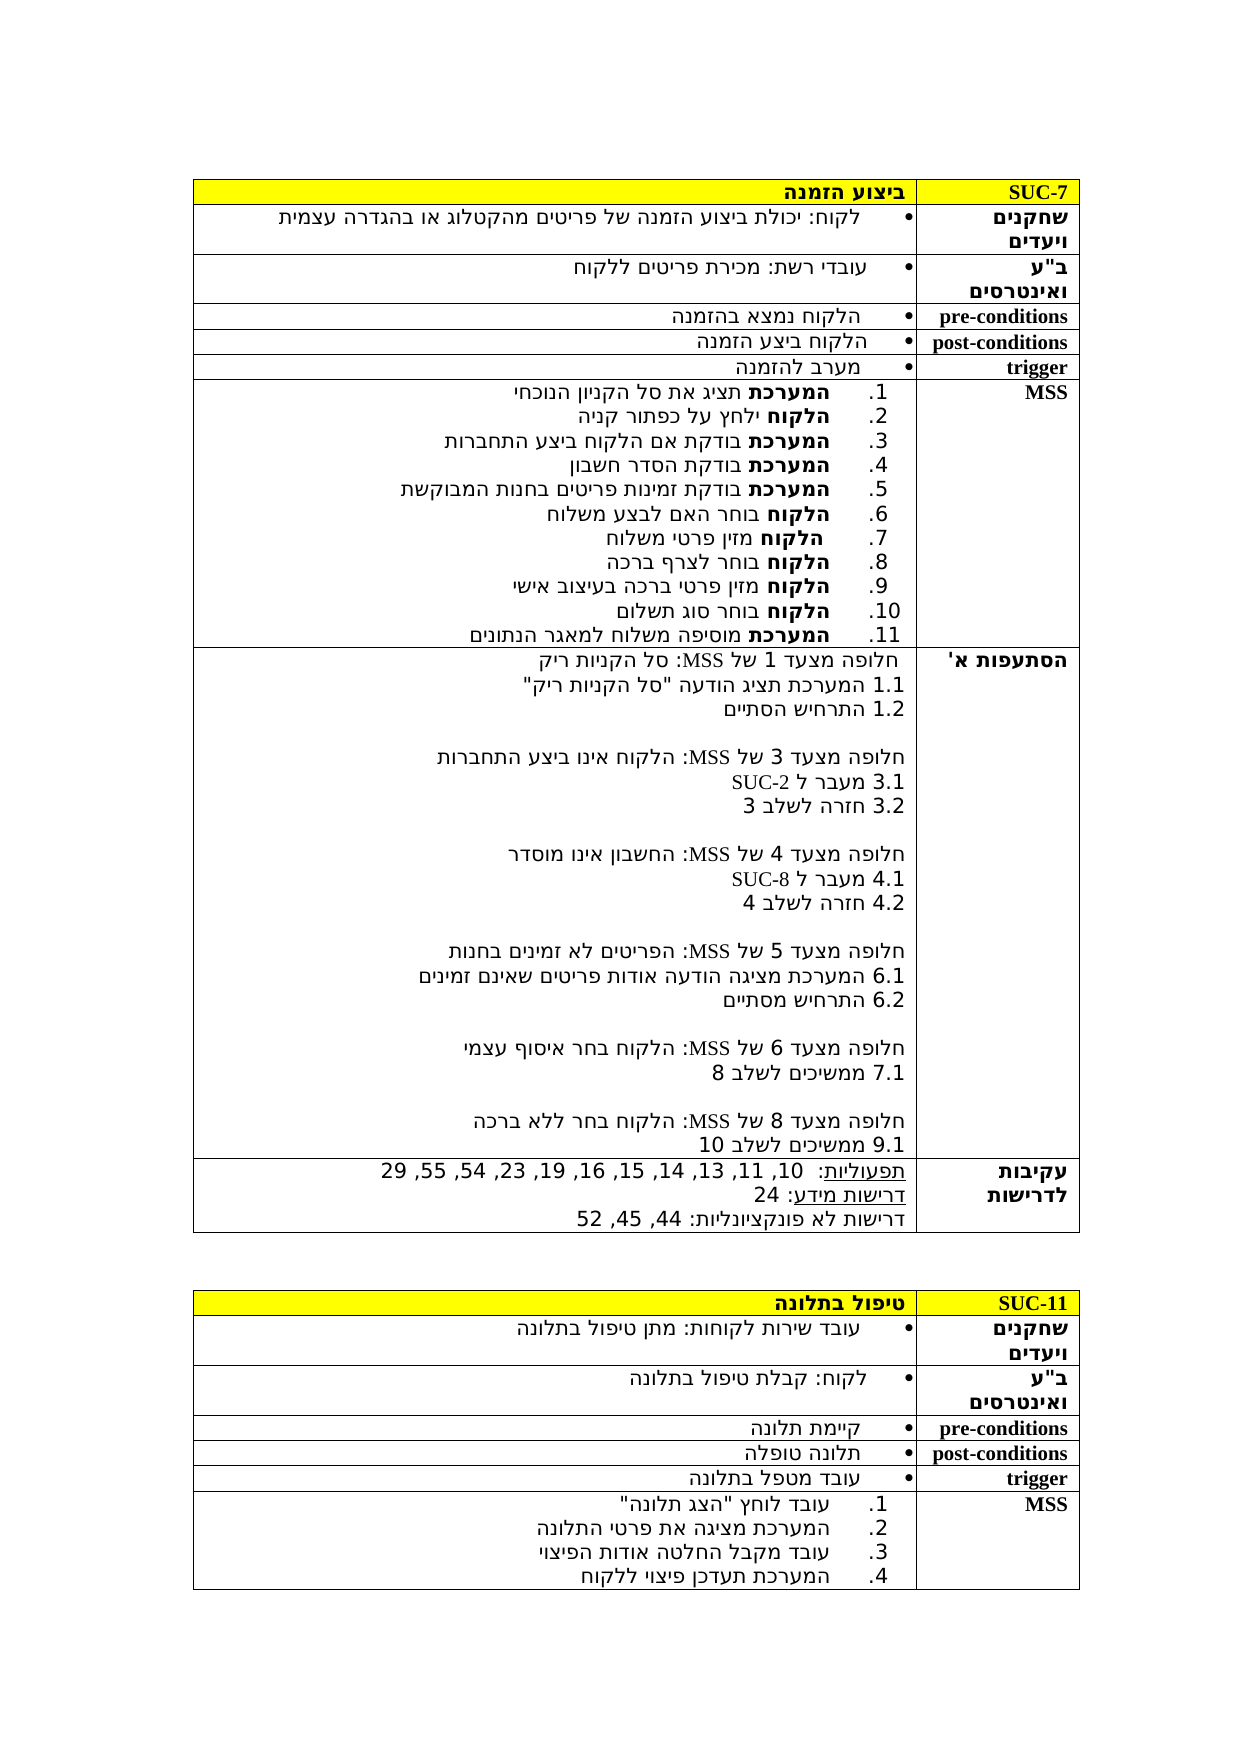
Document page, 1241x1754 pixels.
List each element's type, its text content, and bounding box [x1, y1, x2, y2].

table_cell שחקנים ויעדים [917, 1316, 1079, 1365]
table_cell שחקנים ויעדים [917, 205, 1079, 254]
table_cell הלקוח נמצא בהזמנה [194, 304, 916, 328]
table_cell עובד מטפל בתלונה [194, 1466, 916, 1491]
table_cell trigger [917, 355, 1079, 379]
table_header ביצוע הזמנה [194, 180, 916, 204]
table_cell מערב להזמנה [194, 355, 916, 379]
table_header SUC-7 [917, 180, 1079, 204]
table_cell trigger [917, 1466, 1079, 1491]
table_cell pre-conditions [917, 1416, 1079, 1440]
table_cell חלופה מצעד 1 של MSS: סל הקניות ריק 1.1 המערכת תציג הודעה "סל הקניות ריק" 1.2 התרחיש הסתיים חלופה מצעד 3 של MSS: הלקוח אינו ביצע התחברות 3.1 מעבר ל SUC-2 3.2 חזרה לשלב 3 חלופה מצעד 4 של MSS: החשבון אינו מוסדר 4.1 מעבר ל SUC-8 4.2 חזרה לשלב 4 חלופה מצעד 5 של MSS: הפריטים לא זמינים בחנות 6.1 המערכת מציגה הודעה אודות פריטים שאינם זמינים 6.2 התרחיש מסתיים חלופה מצעד 6 של MSS: הלקוח בחר איסוף עצמי 7.1 ממשיכים לשלב 8 חלופה מצעד 8 של MSS: הלקוח בחר ללא ברכה 9.1 ממשיכים לשלב 10 [194, 648, 916, 1158]
table_cell עקיבות לדרישות [917, 1159, 1079, 1232]
table_cell עובד שירות לקוחות: מתן טיפול בתלונה [194, 1316, 916, 1365]
table_header SUC-11 [917, 1291, 1079, 1315]
table_cell הסתעפות א' [917, 648, 1079, 1158]
table_cell לקוח: יכולת ביצוע הזמנה של פריטים מהקטלוג או בהגדרה עצמית [194, 205, 916, 254]
table_cell ב"ע ואינטרסים [917, 255, 1079, 303]
table_cell תפעוליות: 10, 11, 13, 14, 15, 16, 19, 23, 54, 55, 29 דרישות מידע: 24 דרישות לא פונקציונליות: 44, 45, 52 [194, 1159, 916, 1232]
table_cell עובדי רשת: מכירת פריטים ללקוח [194, 255, 916, 303]
table_cell MSS [917, 1492, 1079, 1589]
table_cell קיימת תלונה [194, 1416, 916, 1440]
table_cell תלונה טופלה [194, 1441, 916, 1465]
table_cell MSS [917, 380, 1079, 647]
table_cell post-conditions [917, 1441, 1079, 1465]
table_cell pre-conditions [917, 304, 1079, 328]
table_cell הלקוח ביצע הזמנה [194, 330, 916, 354]
table_header טיפול בתלונה [194, 1291, 916, 1315]
table_cell המערכת תציג את סל הקניון הנוכחי הלקוח ילחץ על כפתור קניה המערכת בודקת אם הלקוח ביצע התחברות המערכת בודקת הסדר חשבון המערכת בודקת זמינות פריטים בחנות המבוקשת הלקוח בוחר האם לבצע משלוח הלקוח מזין פרטי משלוח הלקוח בוחר לצרף ברכה הלקוח מזין פרטי ברכה בעיצוב אישי הלקוח בוחר סוג תשלום המערכת מוסיפה משלוח למאגר הנתונים [194, 380, 916, 647]
table_cell post-conditions [917, 330, 1079, 354]
table_cell ב"ע ואינטרסים [917, 1366, 1079, 1414]
table_cell לקוח: קבלת טיפול בתלונה [194, 1366, 916, 1414]
